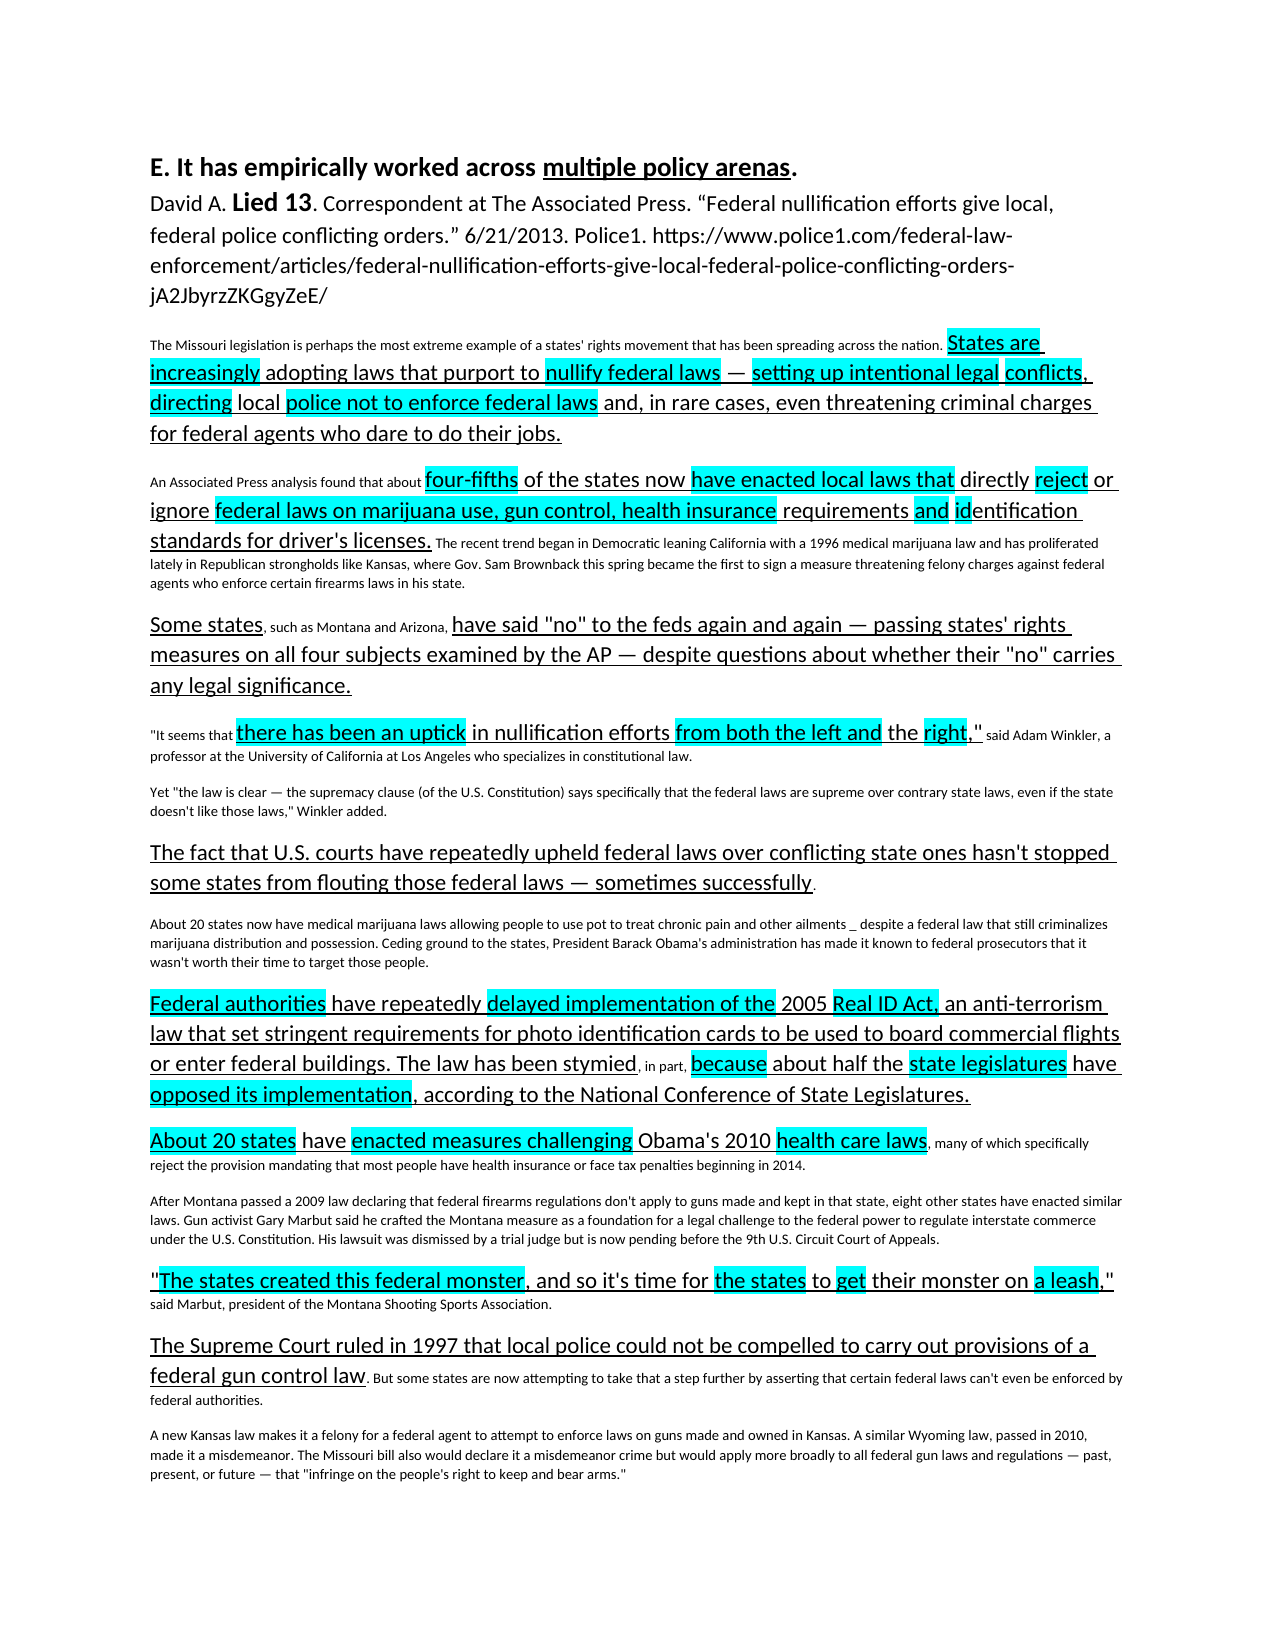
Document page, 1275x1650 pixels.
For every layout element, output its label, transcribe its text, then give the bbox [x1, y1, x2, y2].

text An Associated Press analysis found that about four-fifths of the states now have enacted local laws that directly reject or ignore federal laws on marijuana use, gun control, health insurance requirements and identification standards for driver's licenses. The recent trend began in Democratic leaning California with a 1996 medical marijuana law and has proliferated lately in Republican strongholds like Kansas, where Gov. Sam Brownback this spring became the first to sign a measure threatening felony charges against federal agents who enforce certain firearms laws in his state. [150, 466, 1125, 592]
text Some states, such as Montana and Arizona, have said "no" to the feds again and again — passing states' rights measures on all four subjects examined by the AP — despite questions about whether their "no" carries any legal significance. [150, 610, 1125, 699]
text After Montana passed a 2009 law declaring that federal firearms regulations don't apply to guns made and kept in that state, eight other states have enacted similar laws. Gun activist Gary Marbut said he crafted the Montana measure as a foundation for a legal challenge to the federal power to regulate interstate commerce under the U.S. Constitution. His lawsuit was dismissed by a trial judge but is now pending before the 9th U.S. Circuit Court of Appeals. [150, 1192, 1125, 1248]
subtitle E. It has empirically worked across multiple policy arenas. [150, 150, 1125, 183]
text David A. Lied 13. Correspondent at The Associated Press. “Federal nullification efforts give local, federal police conflicting orders.” 6/21/2013. Police1. https://www.police1.com/federal-law-enforcement/articles/federal-nullification-efforts-give-local-federal-police-conflicting-orders-jA2JbyrzZKGgyZeE/ [150, 186, 1125, 309]
text The fact that U.S. courts have repeatedly upheld federal laws over conflicting state ones hasn't stopped some states from flouting those federal laws — sometimes successfully. [150, 838, 1125, 896]
text Federal authorities have repeatedly delayed implementation of the 2005 Real ID Act, an anti-terrorism law that set stringent requirements for photo identification cards to be used to board commercial flights or enter federal buildings. The law has been stymied, in part, because about half the state legislatures have opposed its implementation, according to the National Conference of State Legislatures. [150, 989, 1125, 1108]
text "The states created this federal monster, and so it's time for the states to get their monster on a leash," said Marbut, president of the Montana Shooting Sports Association. [150, 1266, 1125, 1313]
text About 20 states now have medical marijuana laws allowing people to use pot to treat chronic pain and other ailments _ despite a federal law that still criminalizes marijuana distribution and possession. Ceding ground to the states, President Barack Obama's administration has made it known to federal prosecutors that it wasn't worth their time to target those people. [150, 915, 1125, 971]
text A new Kansas law makes it a felony for a federal agent to attempt to enforce laws on guns made and owned in Kansas. A similar Wyoming law, passed in 2010, made it a misdemeanor. The Missouri bill also would declare it a misdemeanor crime but would apply more broadly to all federal gun laws and regulations — past, present, or future — that "infringe on the people's right to keep and bear arms." [150, 1427, 1125, 1483]
text Yet "the law is clear — the supremacy clause (of the U.S. Constitution) says specifically that the federal laws are supreme over contrary state laws, even if the state doesn't like those laws," Winkler added. [150, 783, 1125, 820]
text The Missouri legislation is perhaps the most extreme example of a states' rights movement that has been spreading across the nation. States are increasingly adopting laws that purport to nullify federal laws — setting up intentional legal conflicts, directing local police not to enforce federal laws and, in rare cases, even threatening criminal charges for federal agents who dare to do their jobs. [150, 328, 1125, 447]
text The Supreme Court ruled in 1997 that local police could not be compelled to carry out provisions of a federal gun control law. But some states are now attempting to take that a step further by asserting that certain federal laws can't even be enforced by federal authorities. [150, 1331, 1125, 1409]
text About 20 states have enacted measures challenging Obama's 2010 health care laws, many of which specifically reject the provision mandating that most people have health insurance or face tax penalties beginning in 2014. [150, 1127, 1125, 1174]
text "It seems that there has been an uptick in nullification efforts from both the left and the right," said Adam Winkler, a professor at the University of California at Los Angeles who specializes in constitutional law. [150, 718, 1125, 765]
